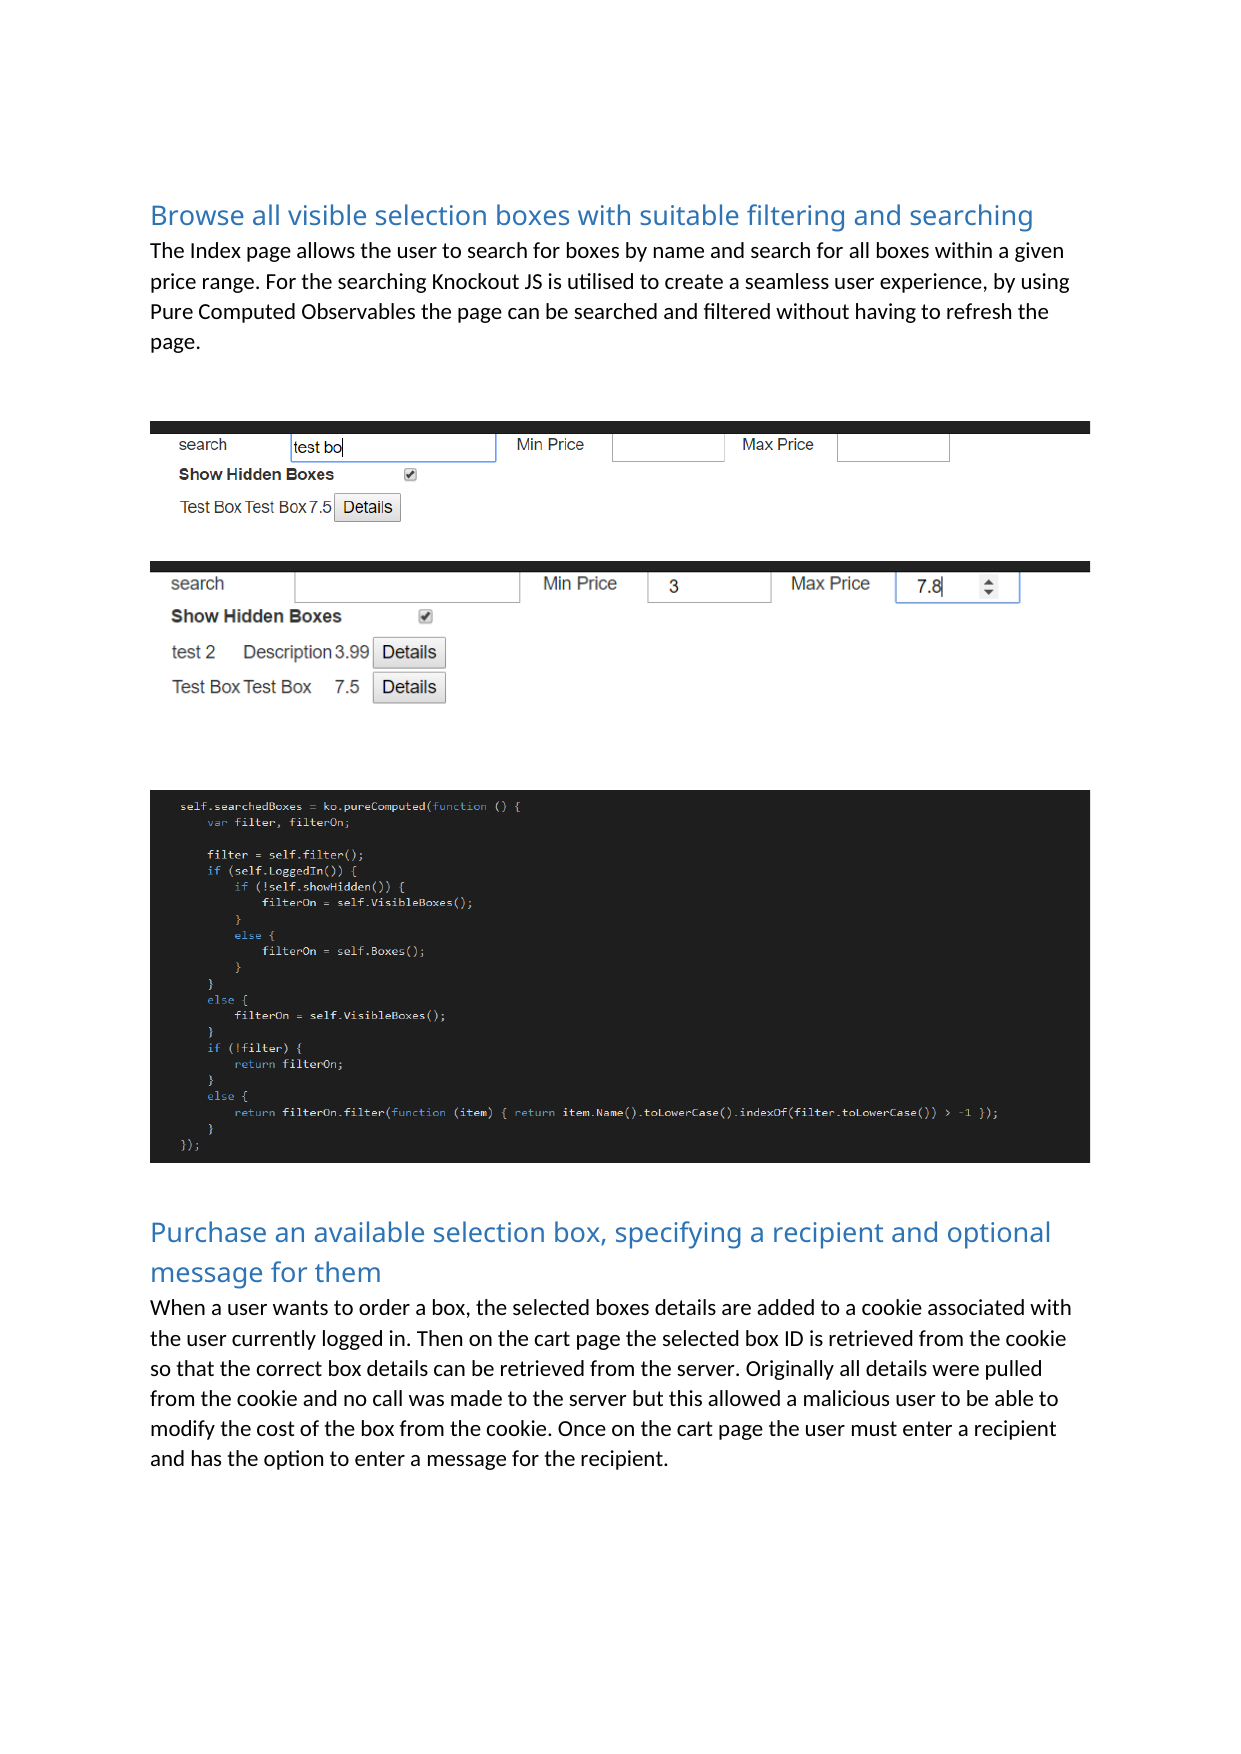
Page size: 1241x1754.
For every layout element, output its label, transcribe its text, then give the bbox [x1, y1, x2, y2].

subtitle Purchase an available selection box, specifying a recipient and optional message for them [150, 1214, 1090, 1291]
picture [150, 561, 1091, 725]
picture [150, 421, 1091, 543]
text When a user wants to order a box, the selected boxes details are added to a cookie associated with the user currently logged in. Then on the cart page the selected box ID is retrieved from the cookie so that the correct box details can be retrieved from the server. Originally all details were pulled from the cookie and no call was made to the server but this allowed a malicious user to be able to modify the cost of the box from the cookie. Once on the cart page the user must enter a recipient and has the option to enter a message for the recipient. [150, 1293, 1090, 1472]
text The Index page allows the user to search for boxes by name and search for all boxes within a given price range. For the searching Knockout JS is utilised to create a seamless user experience, by using Pure Computed Observables the page can be searched and filtered without having to refresh the page. [150, 237, 1090, 355]
subtitle Browse all visible selection boxes with suitable filtering and searching [150, 197, 1090, 234]
picture [150, 790, 1091, 1163]
